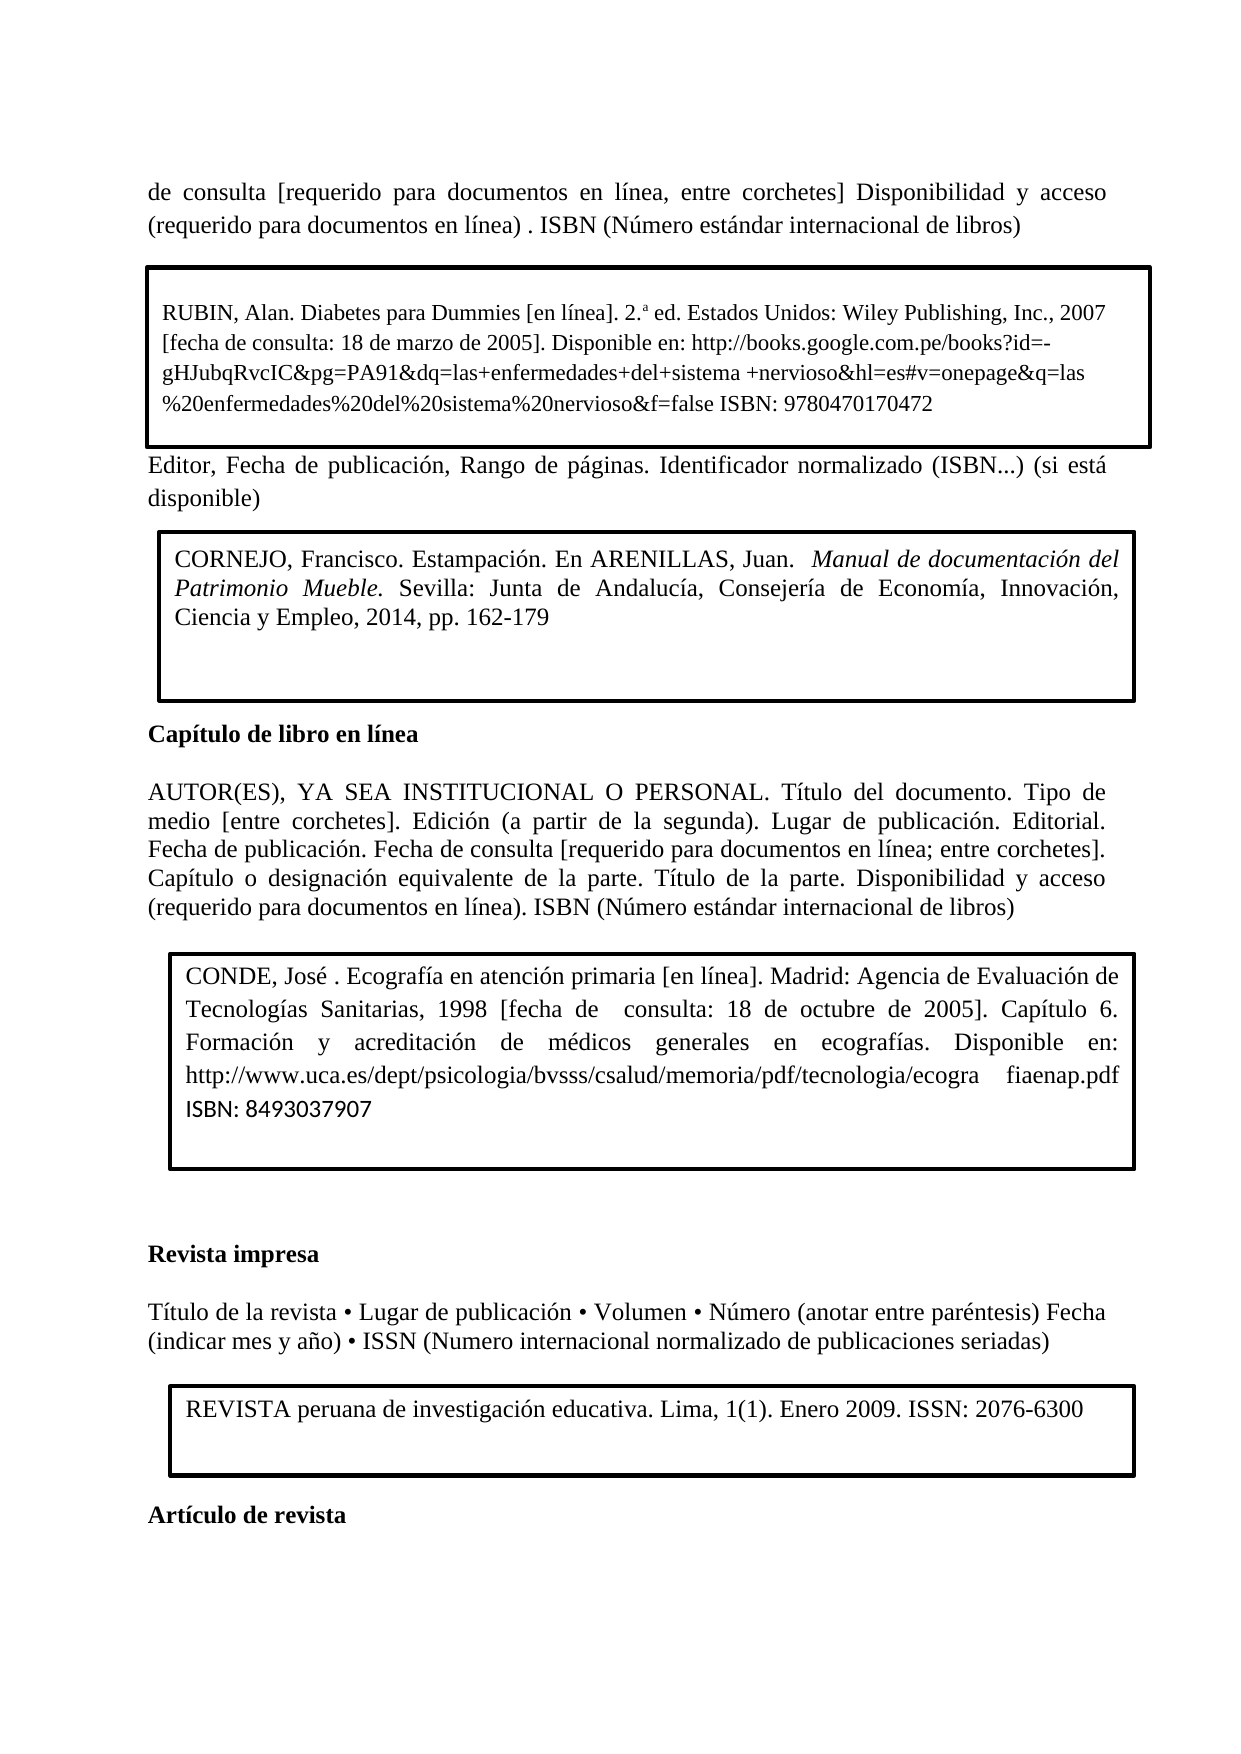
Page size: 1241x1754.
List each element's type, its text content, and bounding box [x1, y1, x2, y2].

text NOMBRE DEL (DE LOS) CREADOR (ES). Título de la contribución. En: NOMBRE DEL (DE LOS) CREADOR (ES) Título (cursiva). Edición (si no es la primera edición). Lugar: Editor, Fecha de publicación, Rango de páginas. Identificador normalizado (ISBN...) (si está disponible) [148, 449, 1107, 512]
text Revista impresa [148, 1239, 1107, 1268]
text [148, 177, 1107, 239]
text Artículo de revista [148, 1500, 1107, 1529]
text Título de la revista • Lugar de publicación • Volumen • Número (anotar entre paréntesis) Fecha (indicar mes y año) • ISSN (Numero internacional normalizado de publicaciones seriadas) [148, 1297, 1107, 1355]
text AUTOR(ES), YA SEA INSTITUCIONAL O PERSONAL. Título del documento. Tipo de medio [entre corchetes]. Edición (a partir de la segunda). Lugar de publicación. Editorial. Fecha de publicación. Fecha de consulta [requerido para documentos en línea; entre corchetes]. Capítulo o designación equivalente de la parte. Título de la parte. Disponibilidad y acceso (requerido para documentos en línea). ISBN (Número estándar internacional de libros) [148, 777, 1107, 921]
text Capítulo de libro en línea [148, 719, 1107, 748]
